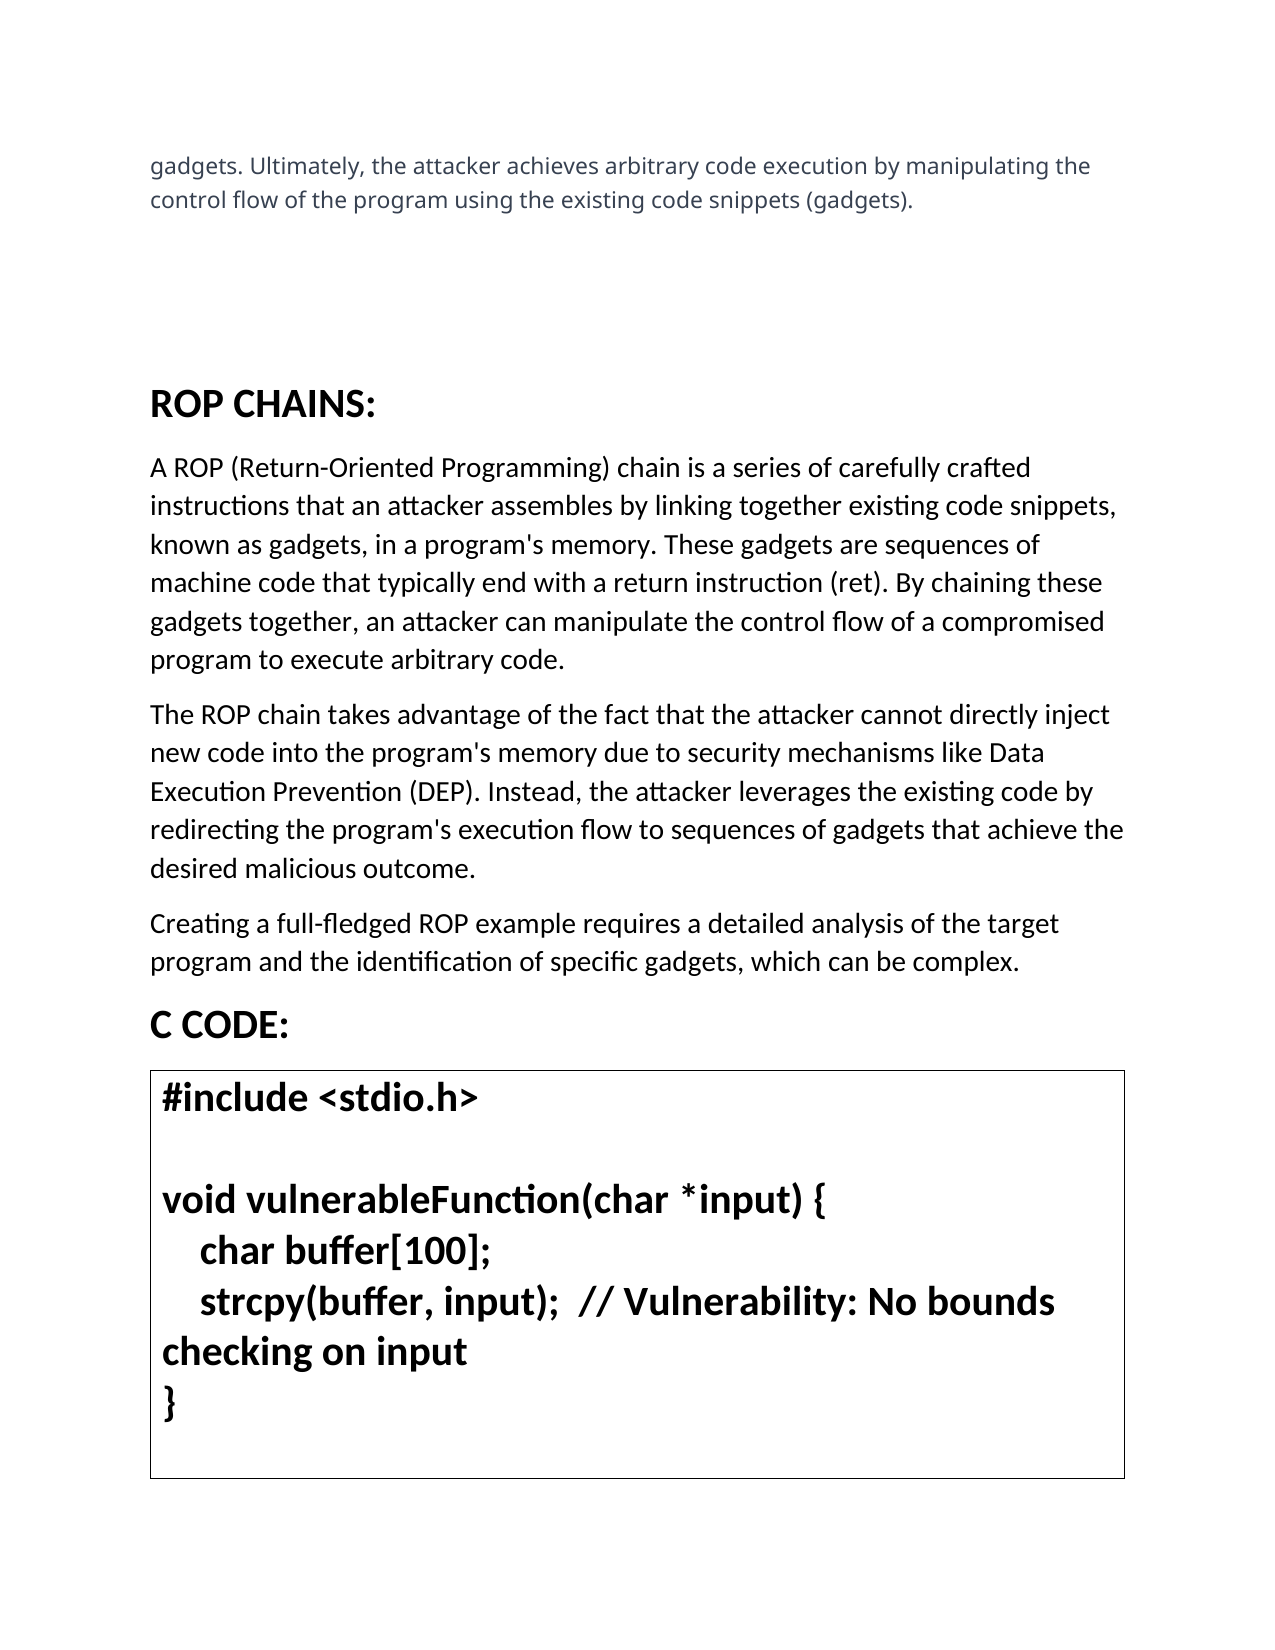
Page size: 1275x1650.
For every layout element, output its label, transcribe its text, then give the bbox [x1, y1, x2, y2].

text ROP CHAINS: [150, 377, 1125, 428]
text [150, 150, 1125, 215]
text A ROP (Return-Oriented Programming) chain is a series of carefully crafted instructions that an attacker assembles by linking together existing code snippets, known as gadgets, in a program's memory. These gadgets are sequences of machine code that typically end with a return instruction (ret). By chaining these gadgets together, an attacker can manipulate the control flow of a compromised program to execute arbitrary code. [150, 449, 1125, 677]
text Creating a full-fledged ROP example requires a detailed analysis of the target program and the identification of specific gadgets, which can be complex. [150, 905, 1125, 979]
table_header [151, 1071, 1124, 1478]
text C CODE: [150, 998, 1125, 1049]
text The ROP chain takes advantage of the fact that the attacker cannot directly inject new code into the program's memory due to security mechanisms like Data Execution Prevention (DEP). Instead, the attacker leverages the existing code by redirecting the program's execution flow to sequences of gadgets that achieve the desired malicious outcome. [150, 696, 1125, 886]
